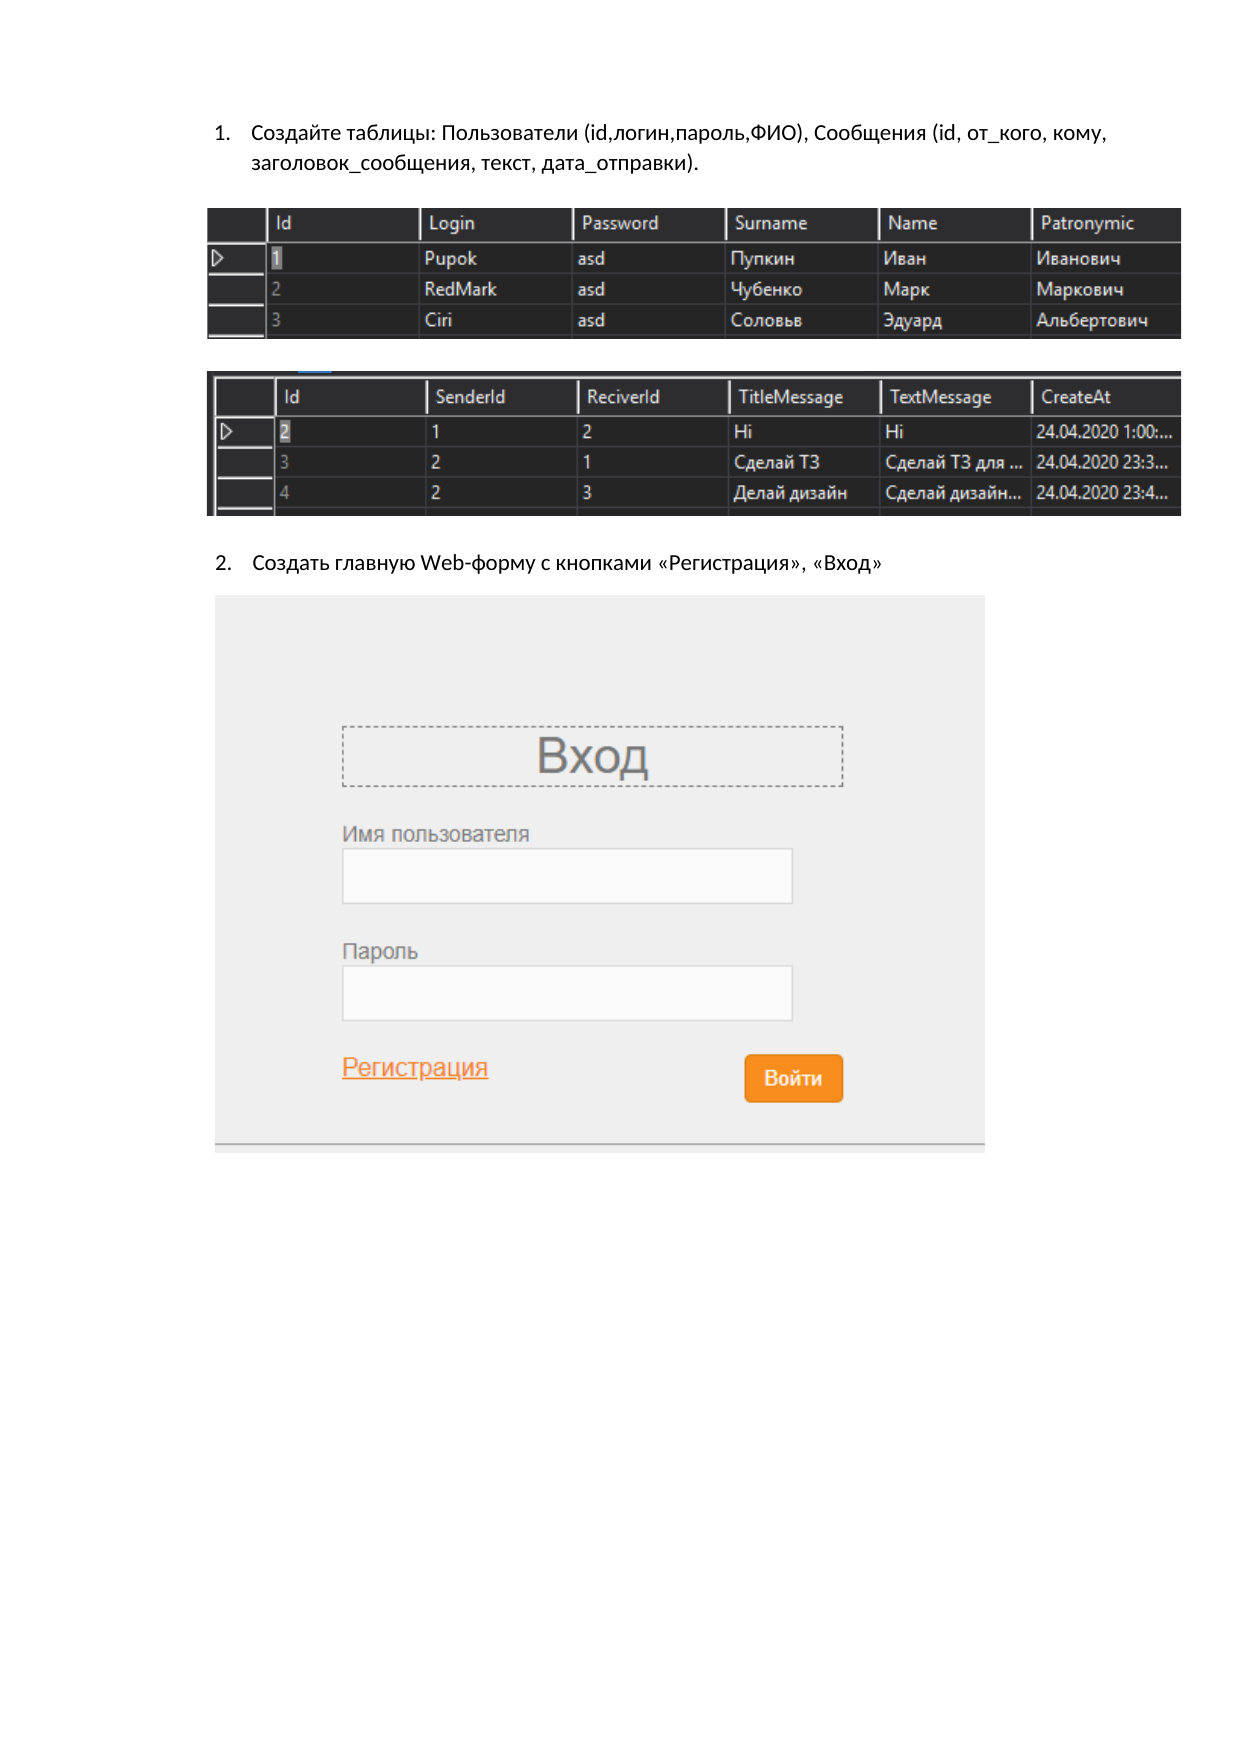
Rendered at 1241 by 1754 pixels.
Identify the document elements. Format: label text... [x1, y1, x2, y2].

list Создать главную Web-форму с кнопками «Регистрация», «Вход» [215, 548, 1152, 576]
list Создайте таблицы: Пользователи (id,логин,пароль,ФИО), Сообщения (id, от_кого, кому, заголовок_сообщения, текст, дата_отправки). [213, 118, 1152, 176]
picture [214, 595, 985, 1153]
picture [206, 371, 1182, 516]
picture [206, 208, 1182, 339]
